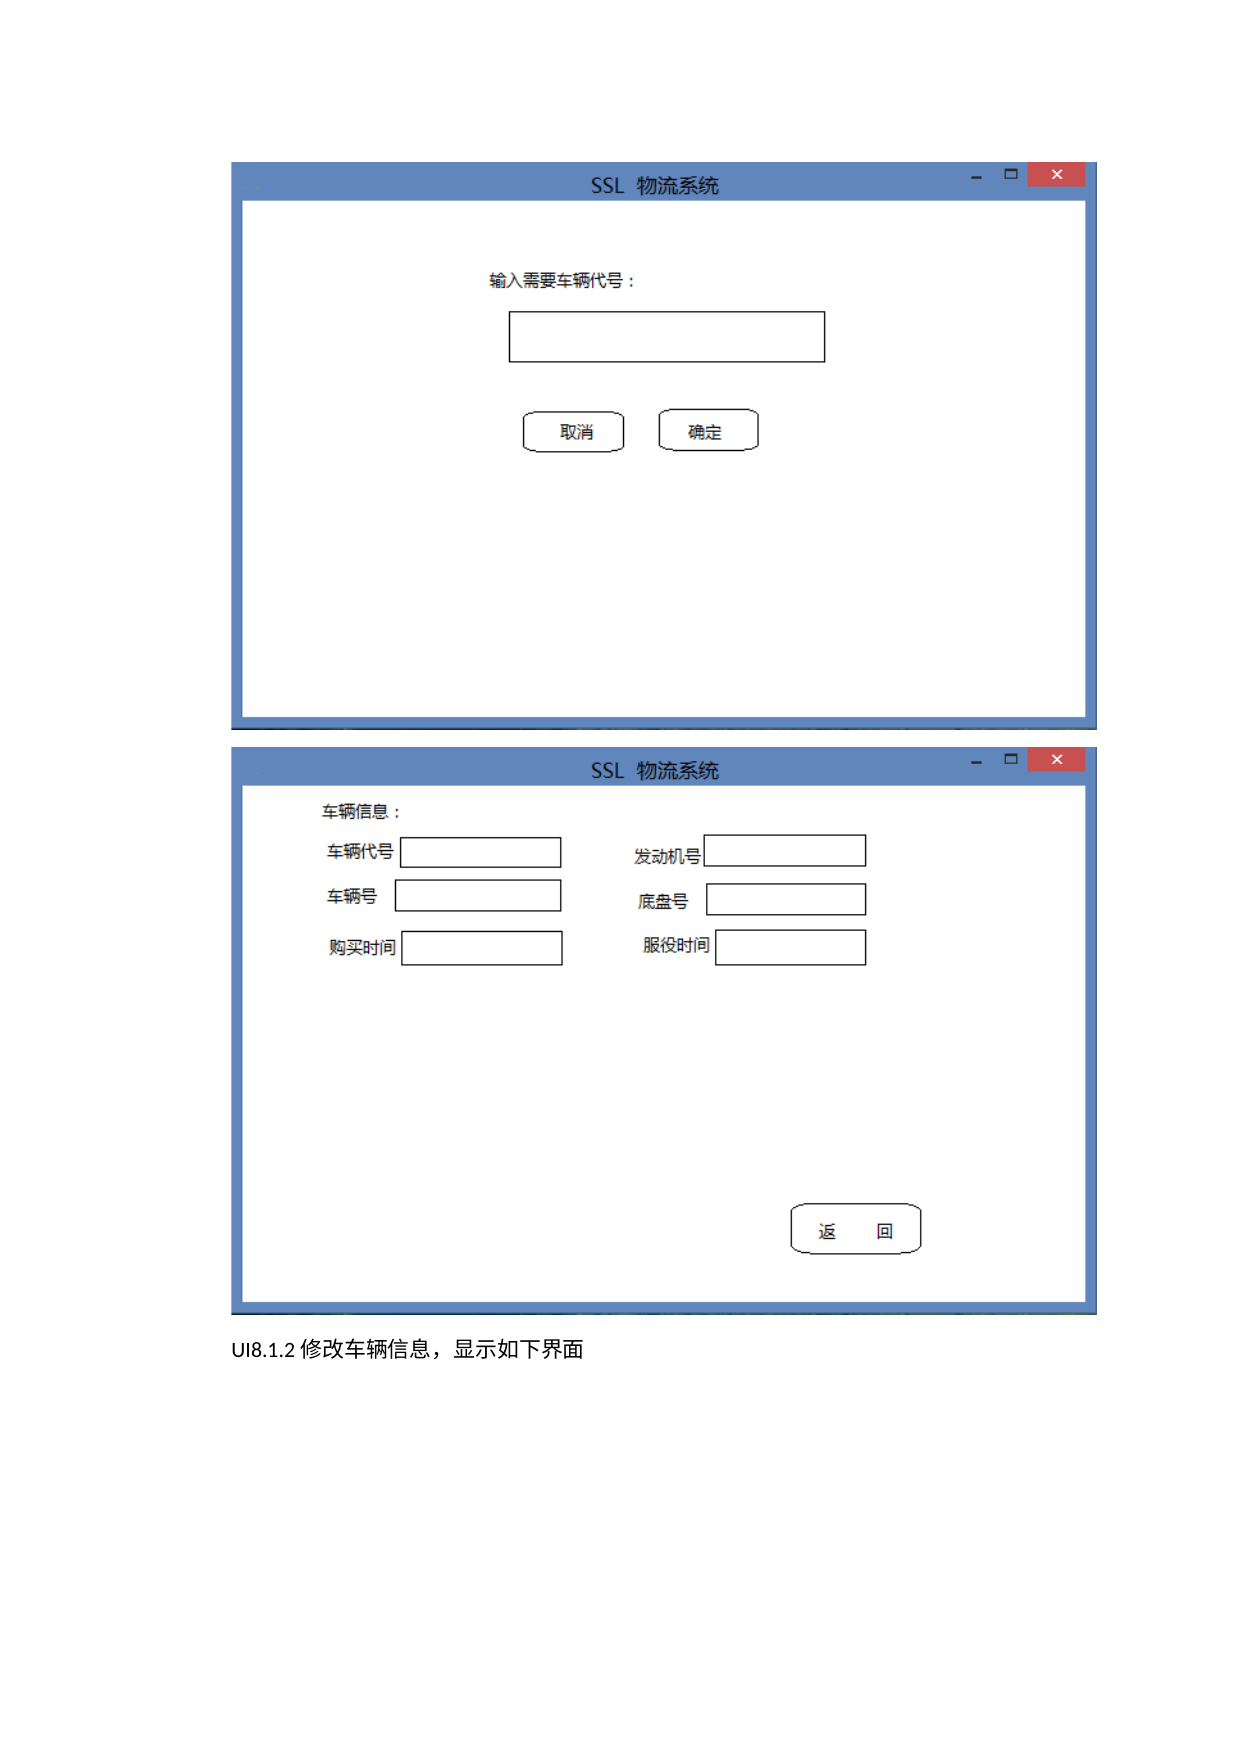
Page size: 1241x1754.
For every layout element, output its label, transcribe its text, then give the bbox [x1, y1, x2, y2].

text UI8.1.2 修改车辆信息，显示如下界面 [187, 1332, 1053, 1364]
picture [231, 162, 1097, 730]
picture [231, 747, 1097, 1315]
